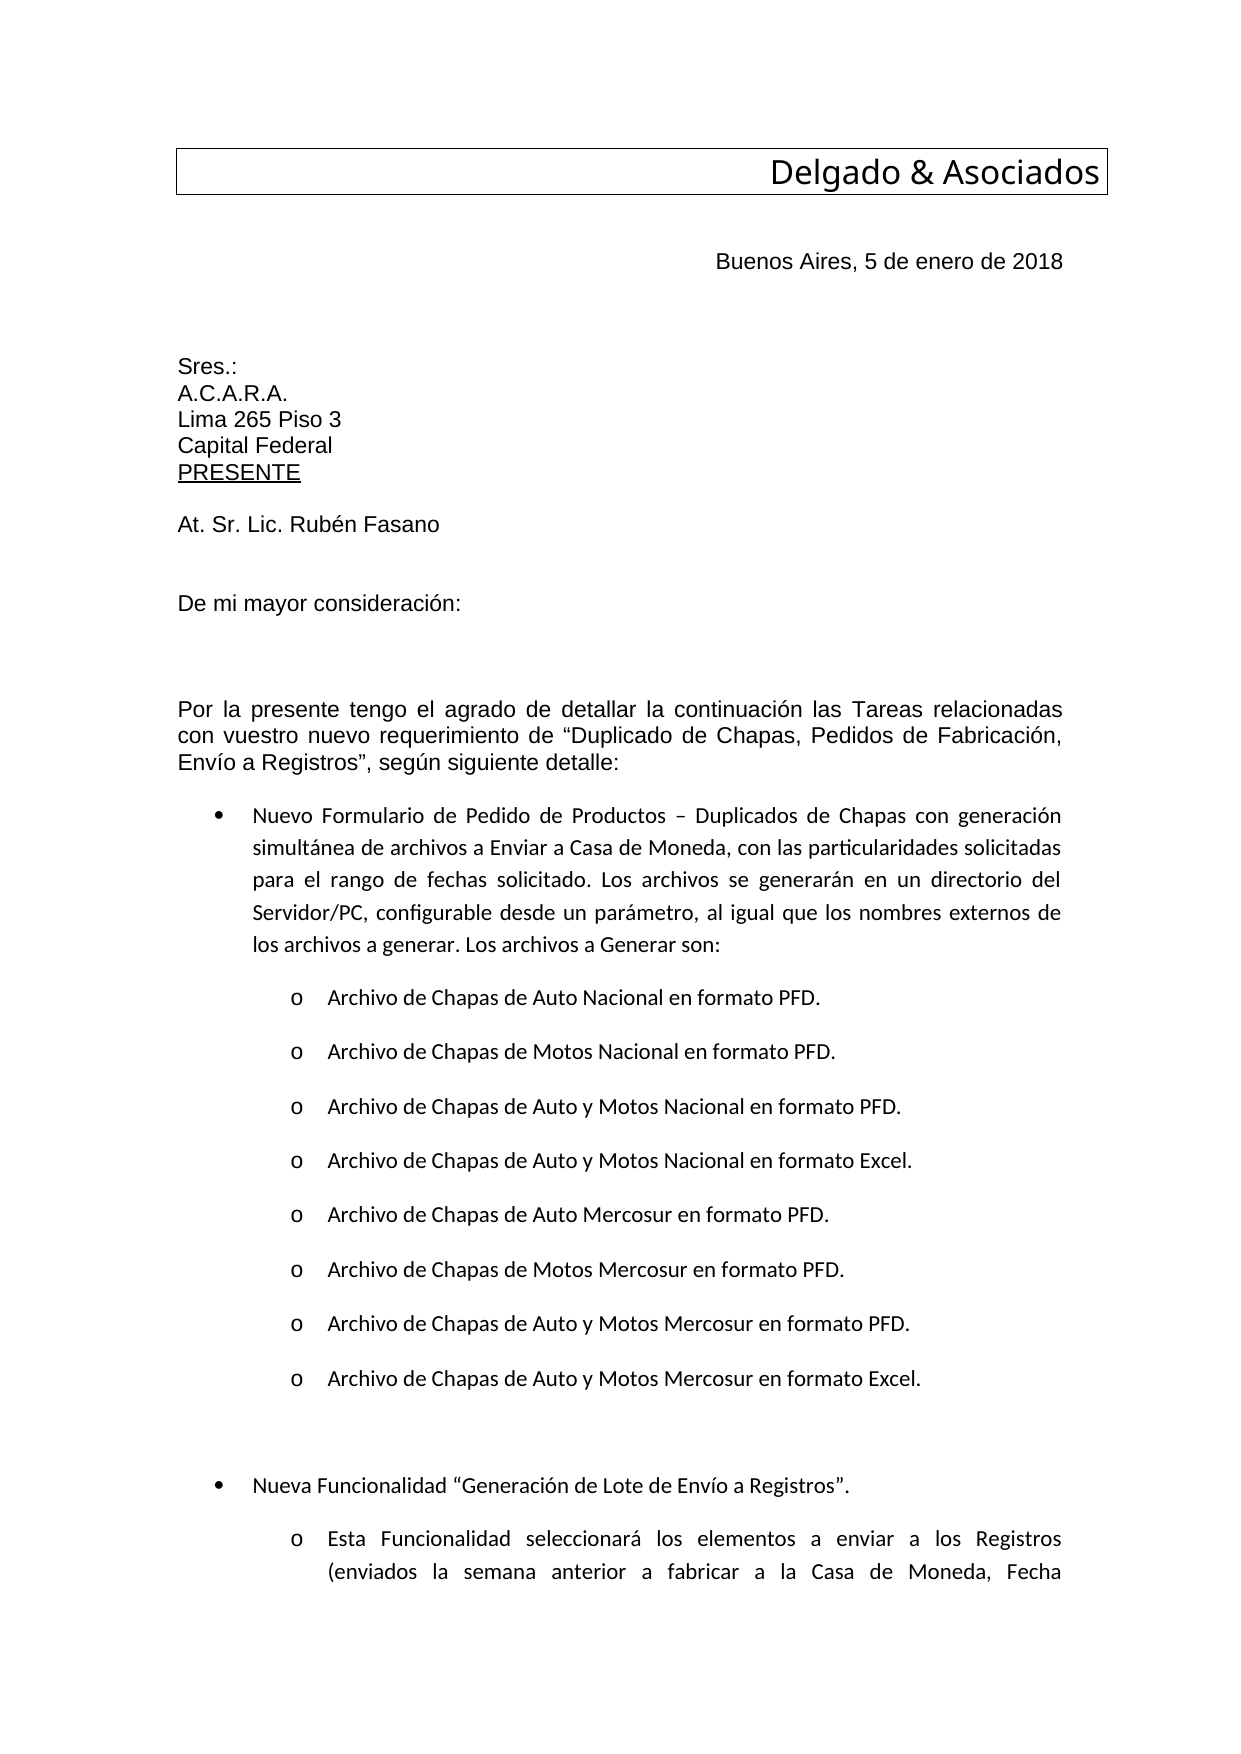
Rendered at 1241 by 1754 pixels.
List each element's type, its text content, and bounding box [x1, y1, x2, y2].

subtitle PRESENTE [177, 459, 1063, 485]
text De mi mayor consideración: [177, 590, 1063, 617]
text Buenos Aires, 5 de enero de 2018 [177, 248, 1063, 274]
list Archivo de Chapas de Auto y Motos Mercosur en formato PFD. [290, 1309, 1063, 1338]
text Sres.: [177, 353, 1063, 379]
text A.C.A.R.A. [177, 379, 1063, 406]
list Archivo de Chapas de Motos Mercosur en formato PFD. [290, 1255, 1063, 1284]
list Nuevo Formulario de Pedido de Productos – Duplicados de Chapas con generación simultánea de archivos a Enviar a Casa de Moneda, con las particularidades solicitadas para el rango de fechas solicitado. Los archivos se generarán en un directorio del Servidor/PC, configurable desde un parámetro, al igual que los nombres externos de los archivos a generar. Los archivos a Generar son: [215, 801, 1063, 958]
text Capital Federal [177, 432, 1063, 459]
list Archivo de Chapas de Auto y Motos Mercosur en formato Excel. [290, 1364, 1063, 1393]
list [290, 1524, 1063, 1585]
table_header Delgado & Asociados [177, 149, 1107, 194]
list Archivo de Chapas de Motos Nacional en formato PFD. [290, 1037, 1063, 1067]
text Lima 265 Piso 3 [177, 406, 1063, 432]
list Archivo de Chapas de Auto y Motos Nacional en formato Excel. [290, 1146, 1063, 1175]
list Archivo de Chapas de Auto y Motos Nacional en formato PFD. [290, 1092, 1063, 1121]
text At. Sr. Lic. Rubén Fasano [177, 511, 1063, 538]
text Por la presente tengo el agrado de detallar la continuación las Tareas relacionadas con vuestro nuevo requerimiento de “Duplicado de Chapas, Pedidos de Fabricación, Envío a Registros”, según siguiente detalle: [177, 696, 1063, 775]
list Archivo de Chapas de Auto Mercosur en formato PFD. [290, 1201, 1063, 1230]
list Nueva Funcionalidad “Generación de Lote de Envío a Registros”. [215, 1471, 1063, 1499]
list Archivo de Chapas de Auto Nacional en formato PFD. [290, 983, 1063, 1012]
